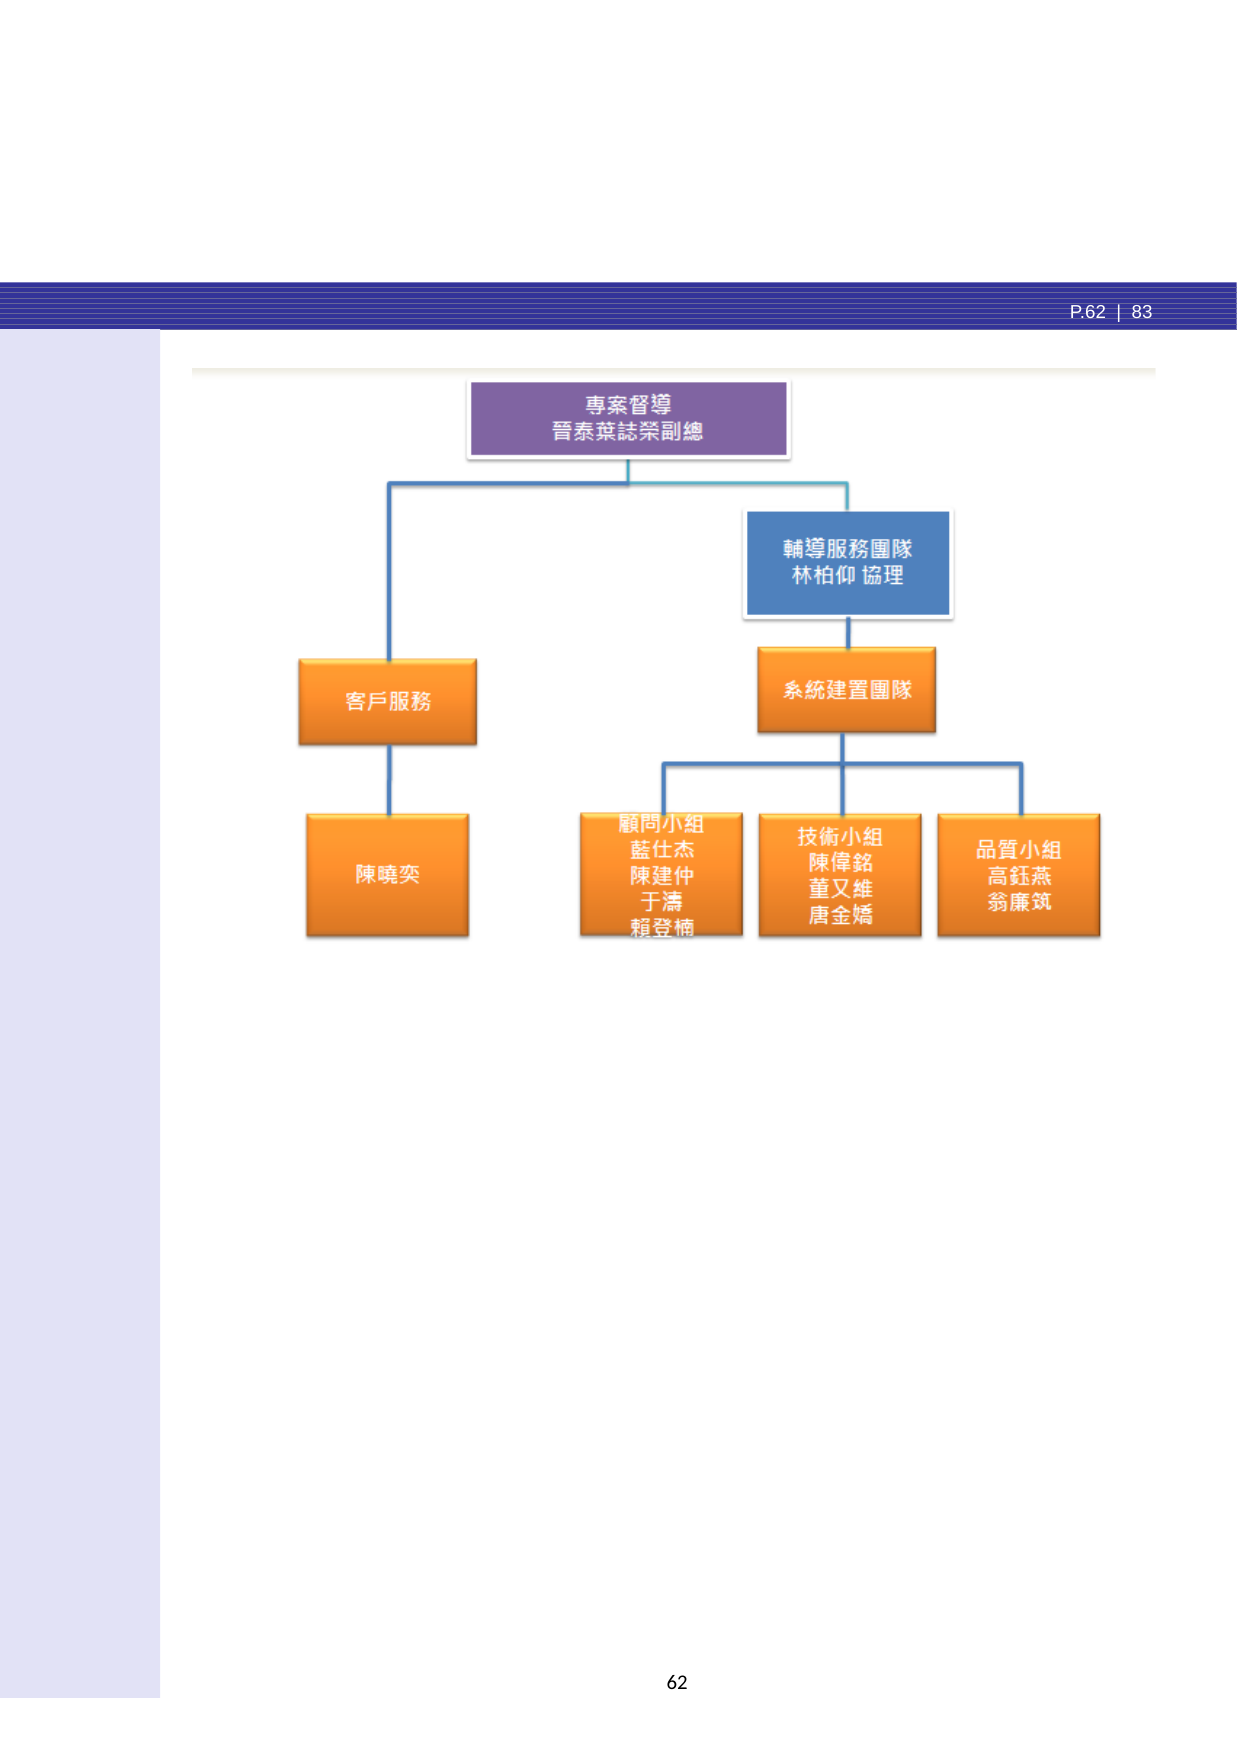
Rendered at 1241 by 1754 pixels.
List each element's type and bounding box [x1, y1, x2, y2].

picture [192, 368, 1163, 968]
